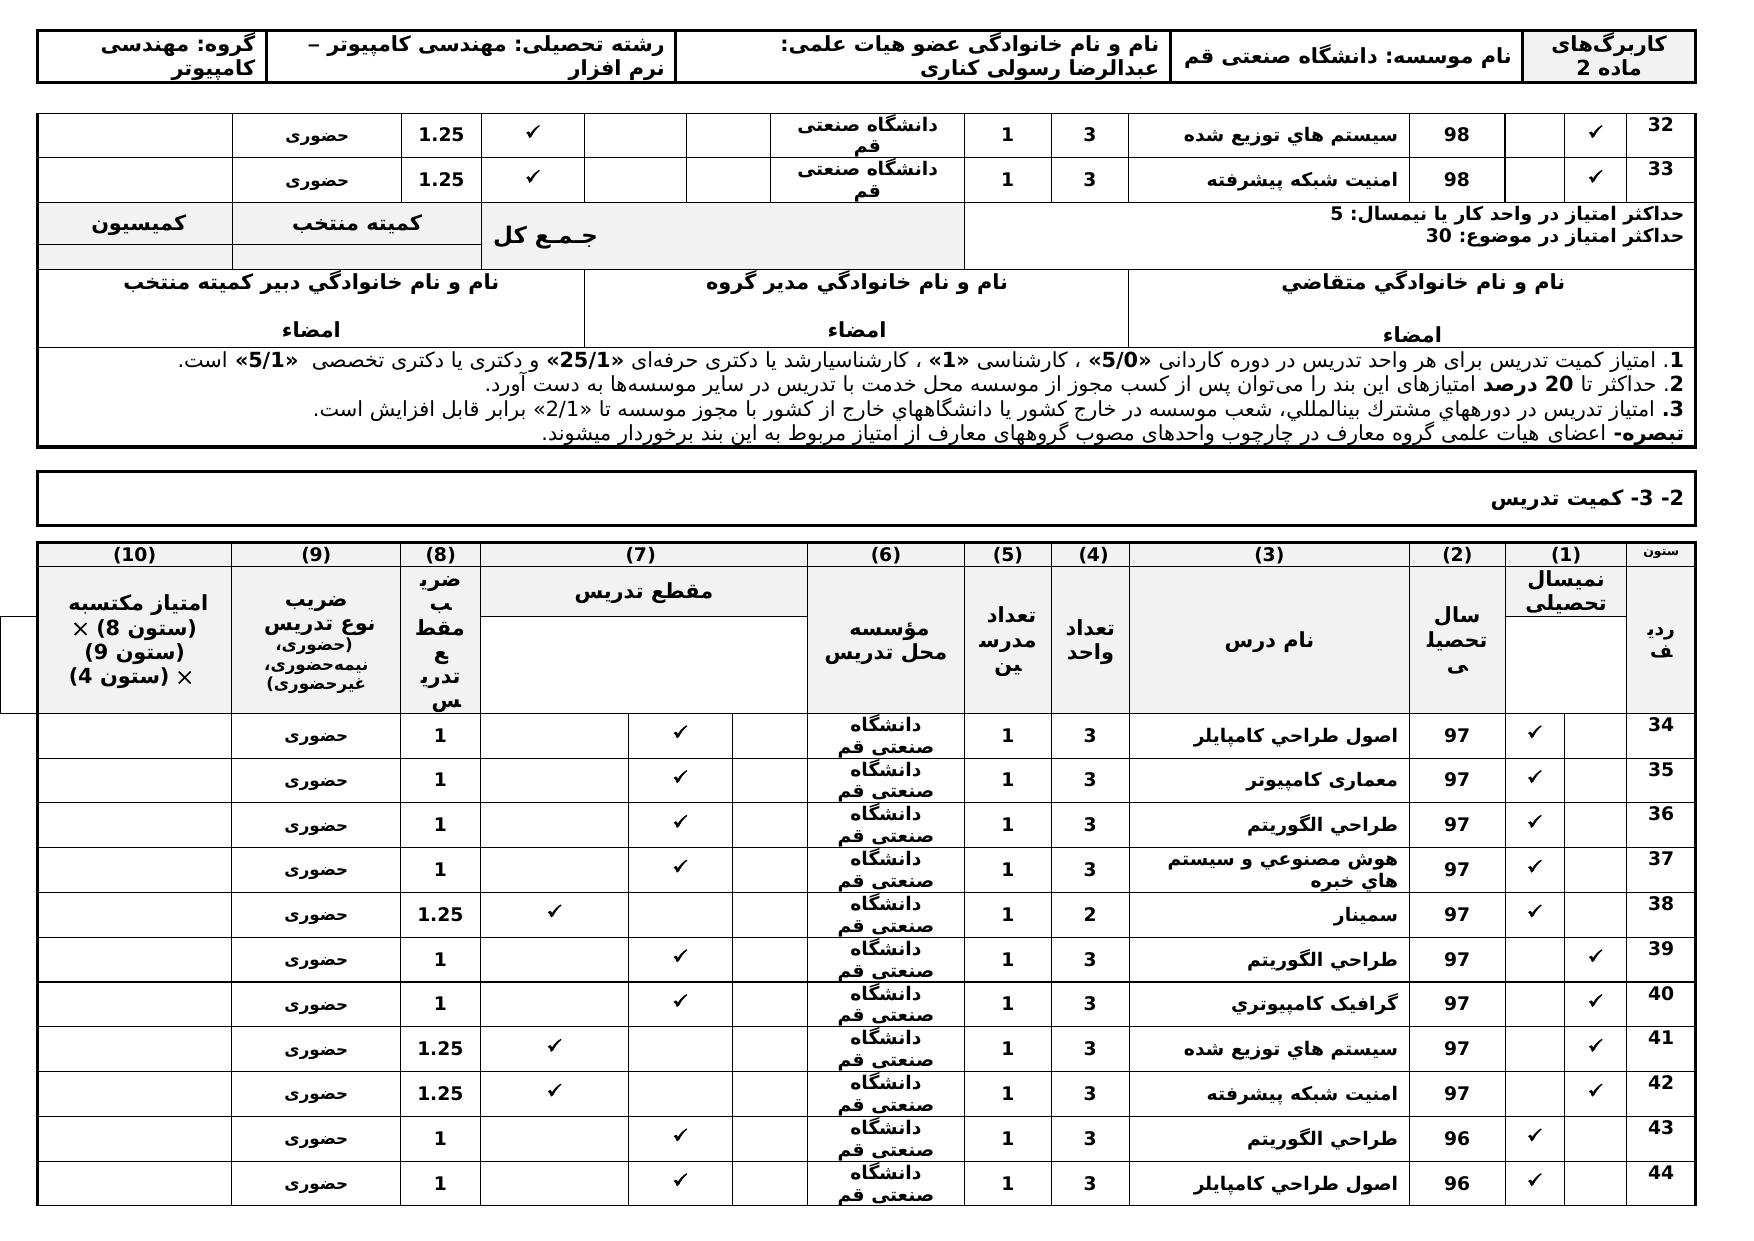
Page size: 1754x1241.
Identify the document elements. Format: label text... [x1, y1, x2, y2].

table_cell [687, 158, 770, 202]
table_cell 3 [1052, 1072, 1129, 1116]
table_cell دانشگاه صنعتی قم [808, 893, 964, 937]
table_cell 3 [1052, 983, 1129, 1026]
table_cell [733, 803, 807, 847]
table_cell [39, 1162, 231, 1205]
table_cell 97 [1410, 803, 1505, 847]
table_cell [1506, 1027, 1564, 1071]
table_cell 96 [1410, 1117, 1505, 1161]
table_cell [629, 938, 732, 981]
table_cell دانشگاه صنعتی قم [808, 714, 964, 757]
table_cell حضوری [232, 759, 400, 802]
table_cell دانشگاه صنعتی قم [771, 158, 964, 202]
table_header (3) [1130, 544, 1409, 566]
table_cell [733, 938, 807, 981]
table_cell [733, 983, 807, 1026]
table_cell کمیسیون [39, 203, 232, 244]
table_cell 3 [1052, 1162, 1129, 1205]
table_cell [39, 1117, 231, 1161]
table_cell [481, 893, 628, 937]
table_cell 1 [965, 714, 1051, 757]
table_cell [39, 848, 231, 892]
table_cell [629, 714, 732, 757]
table_cell [481, 1027, 628, 1071]
table_cell دانشگاه صنعتی قم [808, 938, 964, 981]
table_cell 1.25 [401, 1027, 480, 1071]
table_cell [629, 1072, 732, 1116]
table_cell 97 [1410, 893, 1505, 937]
table_cell 1. امتیاز کمیت تدریس برای هر واحد تدریس در دوره‌ کاردانی «5/0» ، کارشناسی «1» ، کارشناسیارشد یا دکتری حرفه‌ای «25/1» و دکتری یا دکتری تخصصی «5/1» است. 2. حداکثر تا 20 درصد امتیازهای این بند را می‌توان پس از کسب مجوز از موسسه محل خدمت با تدریس در سایر موسسه‌ها به دست آورد. 3. امتیاز تدريس در دورههاي مشترك بينالمللي، شعب موسسه در خارج كشور يا دانشگاههاي خارج از كشور با مجوز موسسه تا «2/1» برابر قابل افزایش است. تبصره- اعضای هیات علمی گروه معارف در چارچوب واحدهای مصوب گروههای معارف از امتیاز مربوط به این بند برخوردار میشوند. [39, 348, 1694, 445]
table_cell جـمـع كل [482, 203, 964, 269]
table_cell [39, 714, 231, 757]
table_cell سال تحصیلی [1410, 567, 1505, 713]
table_cell سيستم هاي توزيع شده [1129, 114, 1409, 157]
table_cell 1 [401, 714, 480, 757]
table_cell [1506, 1072, 1564, 1116]
table_cell 1 [965, 983, 1051, 1026]
table_cell 3 [1052, 1117, 1129, 1161]
table_cell [629, 1027, 732, 1071]
table_cell 43 [1627, 1117, 1694, 1161]
table_cell ردیف [1627, 567, 1694, 713]
table_cell نام و نام خانوادگي دبير كميته منتخب امضاء [39, 270, 584, 347]
table_header ستون [1627, 544, 1694, 566]
table_cell دانشگاه صنعتی قم [808, 759, 964, 802]
table_cell 1 [401, 983, 480, 1026]
table_cell حضوری [232, 893, 400, 937]
table_cell طراحي الگوريتم [1130, 938, 1409, 981]
table_cell 3 [1052, 158, 1128, 202]
table_cell ضریب نوع تدریس (حضوری، نیمه‌حضوری، غیرحضوری) [232, 567, 400, 713]
table_cell [733, 759, 807, 802]
table_cell [39, 803, 231, 847]
table_cell [1565, 114, 1626, 157]
table_cell دانشگاه صنعتی قم [808, 1072, 964, 1116]
table_cell حضوری [232, 1117, 400, 1161]
table_cell دانشگاه صنعتی قم [808, 1162, 964, 1205]
table_cell ضریب مقطع تدریس [401, 567, 480, 713]
table_cell مقطع تدریس [481, 567, 807, 616]
table_cell اصول طراحي کامپايلر [1130, 714, 1409, 757]
table_cell 1 [965, 1027, 1051, 1071]
table_cell 1 [401, 848, 480, 892]
table_header (4) [1052, 544, 1129, 566]
table_cell 1 [401, 759, 480, 802]
table_header (6) [808, 544, 964, 566]
table_cell نام و نام خانوادگي متقاضي امضاء [1129, 270, 1694, 347]
table_cell [39, 938, 231, 981]
table_cell [733, 893, 807, 937]
table_cell دانشگاه صنعتی قم [808, 803, 964, 847]
table_cell [733, 714, 807, 757]
table_cell 1 [965, 1072, 1051, 1116]
table_cell 3 [1052, 114, 1128, 157]
table_cell 3 [1052, 848, 1129, 892]
table_cell معماری کامپیوتر [1130, 759, 1409, 802]
table_cell 98 [1410, 158, 1504, 202]
table_cell 97 [1410, 759, 1505, 802]
table_cell [1506, 114, 1564, 157]
table_cell 1 [965, 803, 1051, 847]
table_cell [39, 1072, 231, 1116]
table_cell نمیسال تحصیلی [1506, 567, 1626, 616]
table_cell [1506, 1162, 1564, 1205]
table_cell 1 [401, 938, 480, 981]
table_cell امنيت شبکه پيشرفته [1129, 158, 1409, 202]
table_cell نام درس [1130, 567, 1409, 713]
table_cell [482, 114, 584, 157]
table_cell [1565, 158, 1626, 202]
table_cell 1 [965, 1162, 1051, 1205]
table_cell [629, 1162, 732, 1205]
table_cell سيستم هاي توزيع شده [1130, 1027, 1409, 1071]
table_cell [1565, 803, 1626, 847]
table_cell کمیته منتخب [233, 203, 481, 244]
table_cell تعداد مدرسین [965, 567, 1051, 713]
table_cell 42 [1627, 1072, 1694, 1116]
table_cell [629, 1117, 732, 1161]
table_cell 34 [1627, 714, 1694, 757]
table_cell حضوری [232, 848, 400, 892]
table_cell 97 [1410, 983, 1505, 1026]
table_cell 40 [1627, 983, 1694, 1026]
table_cell 32 [1627, 114, 1694, 157]
table_cell امنيت شبکه پيشرفته [1130, 1072, 1409, 1116]
table_cell [39, 1027, 231, 1071]
table_cell 1 [965, 1117, 1051, 1161]
table_cell حضوری [232, 714, 400, 757]
table_cell [39, 983, 231, 1026]
table_cell 98 [1410, 114, 1504, 157]
table_cell [1565, 938, 1626, 981]
table_cell 35 [1627, 759, 1694, 802]
table_cell مؤسسه محل تدریس [808, 567, 964, 713]
table_cell [733, 848, 807, 892]
table_cell 1.25 [401, 1072, 480, 1116]
table_header (7) [481, 544, 807, 566]
table_header (10) [39, 544, 231, 566]
table_cell [1506, 983, 1564, 1026]
table_cell 2 [1052, 893, 1129, 937]
table_cell حضوری [233, 158, 401, 202]
table_cell [481, 1117, 628, 1161]
table_cell [629, 759, 732, 802]
table_cell [1506, 803, 1564, 847]
table_cell 97 [1410, 848, 1505, 892]
table_cell دانشگاه صنعتی قم [808, 1027, 964, 1071]
table_cell طراحي الگوريتم [1130, 1117, 1409, 1161]
table_cell [1565, 1162, 1626, 1205]
table_cell امتیاز مکتسبه (ستون 8) (ستون 9) (ستون 4) [39, 567, 231, 713]
table_cell [687, 114, 770, 157]
table_cell 97 [1410, 714, 1505, 757]
table_cell [733, 1027, 807, 1071]
table_cell 1 [965, 893, 1051, 937]
table_cell حضوری [232, 803, 400, 847]
table_cell [481, 1072, 628, 1116]
table_cell [629, 983, 732, 1026]
table_cell 1 [965, 759, 1051, 802]
table_cell طراحي الگوريتم [1130, 803, 1409, 847]
table_cell [39, 893, 231, 937]
table_cell [1506, 1117, 1564, 1161]
table_cell هوش مصنوعي و سيستم هاي خبره [1130, 848, 1409, 892]
table_cell [1506, 158, 1564, 202]
table_cell تعداد واحد [1052, 567, 1129, 713]
table_cell [481, 848, 628, 892]
table_cell 1 [401, 1117, 480, 1161]
table_cell [733, 1072, 807, 1116]
table_cell [733, 1117, 807, 1161]
table_cell [1506, 893, 1564, 937]
table_cell سمینار [1130, 893, 1409, 937]
table_cell [39, 245, 232, 269]
table_cell [1565, 714, 1626, 757]
table_cell حضوری [233, 114, 401, 157]
table_cell نام و نام خانوادگي مدير گروه امضاء [585, 270, 1128, 347]
table_cell 36 [1627, 803, 1694, 847]
table_cell 1 [965, 848, 1051, 892]
table_cell [481, 759, 628, 802]
table_cell [1565, 893, 1626, 937]
table_header (9) [232, 544, 400, 566]
table_cell حضوری [232, 1162, 400, 1205]
table_cell [733, 1162, 807, 1205]
table_cell [629, 803, 732, 847]
table_cell حضوری [232, 983, 400, 1026]
table_cell [1565, 1072, 1626, 1116]
table_cell 1 [401, 803, 480, 847]
table_cell 3 [1052, 1027, 1129, 1071]
table_cell [39, 158, 232, 202]
table_cell 1 [965, 114, 1051, 157]
table_cell 1.25 [401, 893, 480, 937]
table_cell 3 [1052, 803, 1129, 847]
table_cell [481, 938, 628, 981]
table_header (5) [965, 544, 1051, 566]
table_cell 97 [1410, 1027, 1505, 1071]
table_cell 1.25 [402, 158, 481, 202]
table_header (2) [1410, 544, 1505, 566]
table_cell [1565, 848, 1626, 892]
table_cell [39, 114, 232, 157]
table_cell حداکثر امتیاز در واحد کار یا نیمسال: 5 حداکثر امتیاز در موضوع: 30 [965, 203, 1694, 269]
table_cell [1565, 983, 1626, 1026]
table_cell 44 [1627, 1162, 1694, 1205]
table_cell 39 [1627, 938, 1694, 981]
table_cell [1565, 1027, 1626, 1071]
table_cell 3 [1052, 759, 1129, 802]
table_cell 41 [1627, 1027, 1694, 1071]
table_cell [482, 158, 584, 202]
table_cell گرافيک کامپيوتري [1130, 983, 1409, 1026]
table_cell 1 [965, 938, 1051, 981]
table_cell اصول طراحي کامپايلر [1130, 1162, 1409, 1205]
table_cell [1506, 759, 1564, 802]
table_cell [585, 114, 686, 157]
table_cell [1565, 759, 1626, 802]
table_cell حضوری [232, 1072, 400, 1116]
table_cell [1506, 848, 1564, 892]
table_cell [39, 759, 231, 802]
table_cell 33 [1627, 158, 1694, 202]
table_cell حضوری [232, 938, 400, 981]
table_cell دانشگاه صنعتی قم [771, 114, 964, 157]
table_cell [1565, 1117, 1626, 1161]
table_cell [629, 893, 732, 937]
table_cell [1506, 938, 1564, 981]
table_cell 1.25 [402, 114, 481, 157]
table_cell 38 [1627, 893, 1694, 937]
table_cell دانشگاه صنعتی قم [808, 1117, 964, 1161]
table_cell [629, 848, 732, 892]
table_cell 1 [401, 1162, 480, 1205]
table_cell [481, 983, 628, 1026]
table_cell دانشگاه صنعتی قم [808, 848, 964, 892]
table_cell 1 [965, 158, 1051, 202]
table_cell [233, 245, 481, 269]
table_cell 96 [1410, 1162, 1505, 1205]
table_cell [1506, 714, 1564, 757]
table_cell [585, 158, 686, 202]
table_cell 3 [1052, 938, 1129, 981]
table_cell [481, 714, 628, 757]
table_cell دانشگاه صنعتی قم [808, 983, 964, 1026]
table_cell 3 [1052, 714, 1129, 757]
table_cell [481, 803, 628, 847]
table_header 2- 3- کمیت تدریس [39, 473, 1694, 523]
table_header (8) [401, 544, 480, 566]
table_header (1) [1506, 544, 1626, 566]
table_cell 37 [1627, 848, 1694, 892]
table_cell 97 [1410, 938, 1505, 981]
table_cell [481, 1162, 628, 1205]
table_cell حضوری [232, 1027, 400, 1071]
table_cell 97 [1410, 1072, 1505, 1116]
